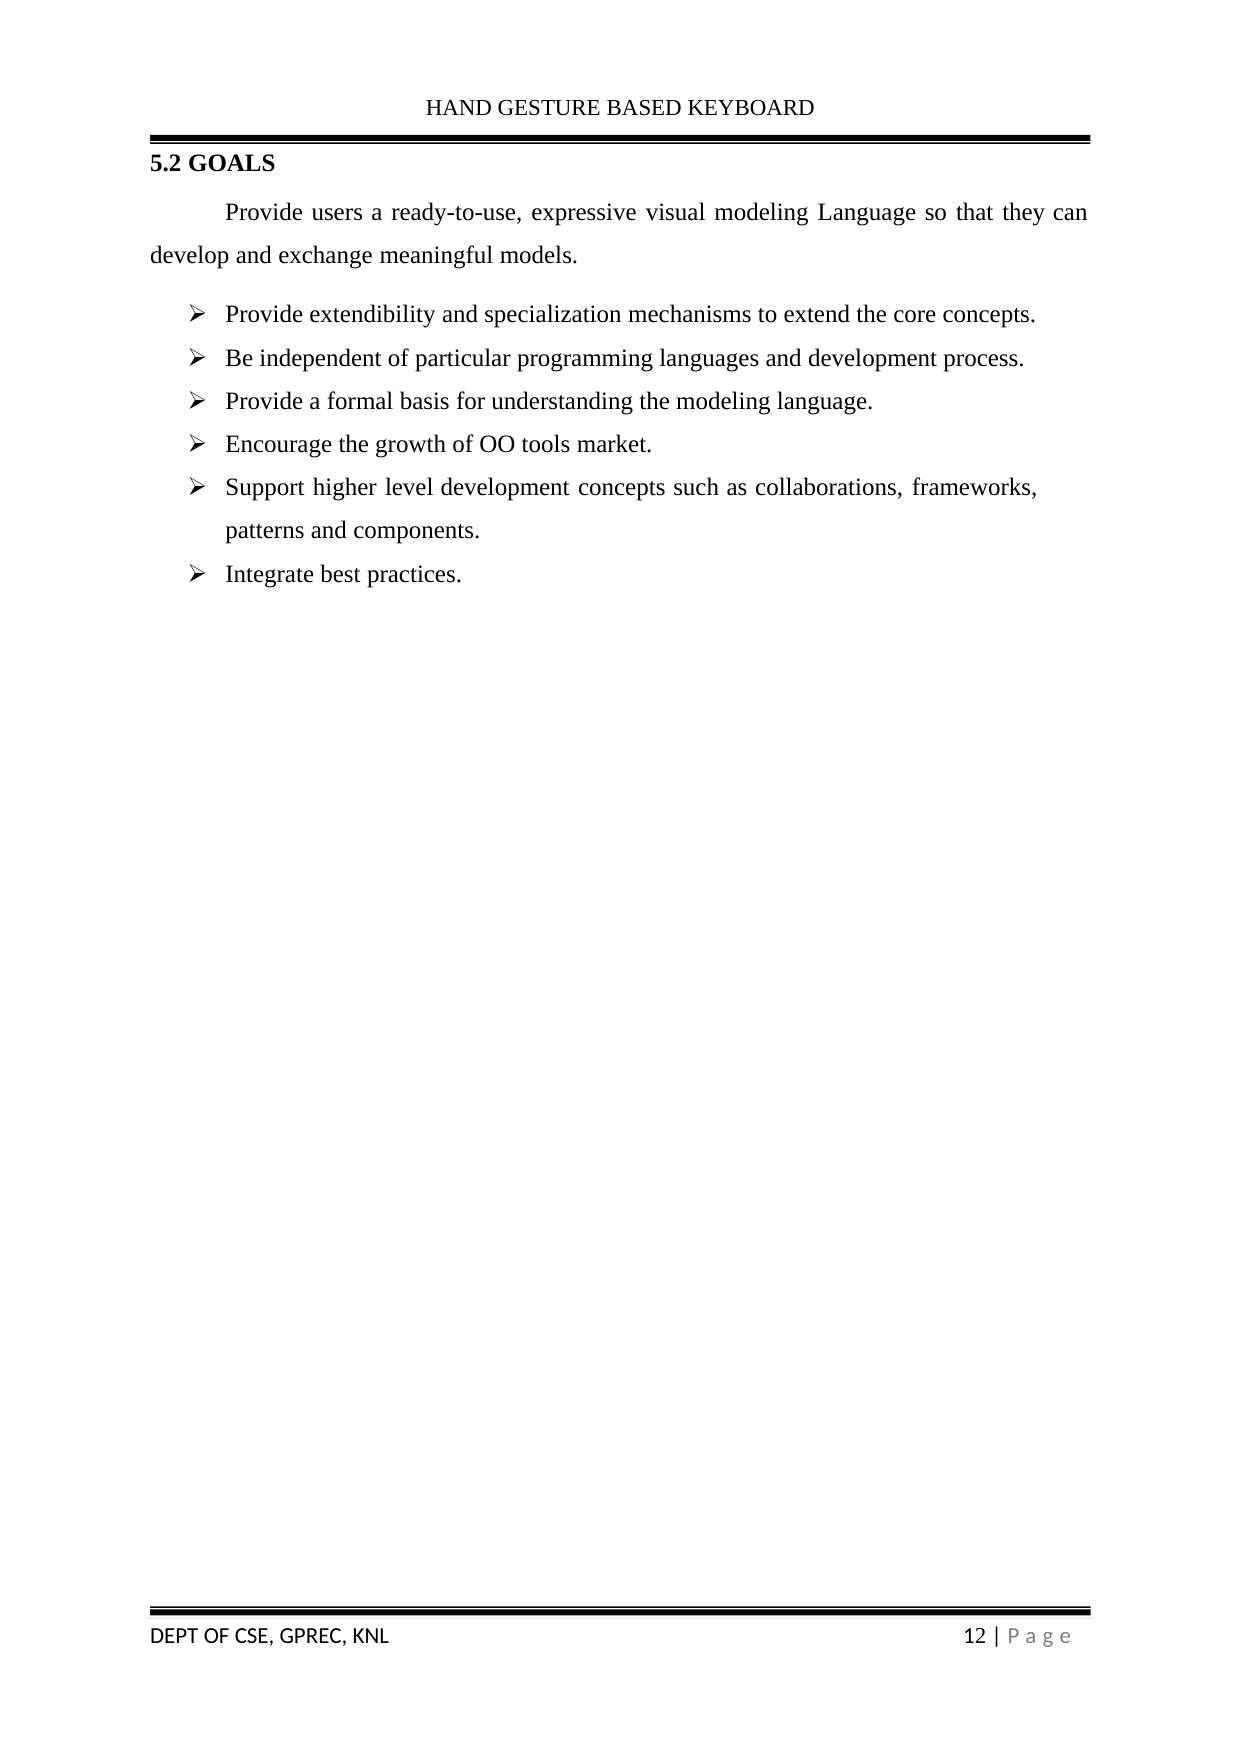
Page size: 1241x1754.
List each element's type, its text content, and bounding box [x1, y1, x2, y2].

list Provide a formal basis for understanding the modeling language. [187, 386, 1103, 414]
list Encourage the growth of OO tools market. [187, 429, 1103, 457]
text Provide users a ready-to-use, expressive visual modeling Language so that they can develop and exchange meaningful models. [150, 197, 1103, 269]
list Integrate best practices. [187, 559, 1103, 587]
list Provide extendibility and specialization mechanisms to extend the core concepts. [187, 299, 1103, 328]
list Support higher level development concepts such as collaborations, frameworks, patterns and components. [187, 472, 1090, 544]
list Be independent of particular programming languages and development process. [187, 343, 1103, 371]
subtitle GOALS [150, 148, 1103, 177]
